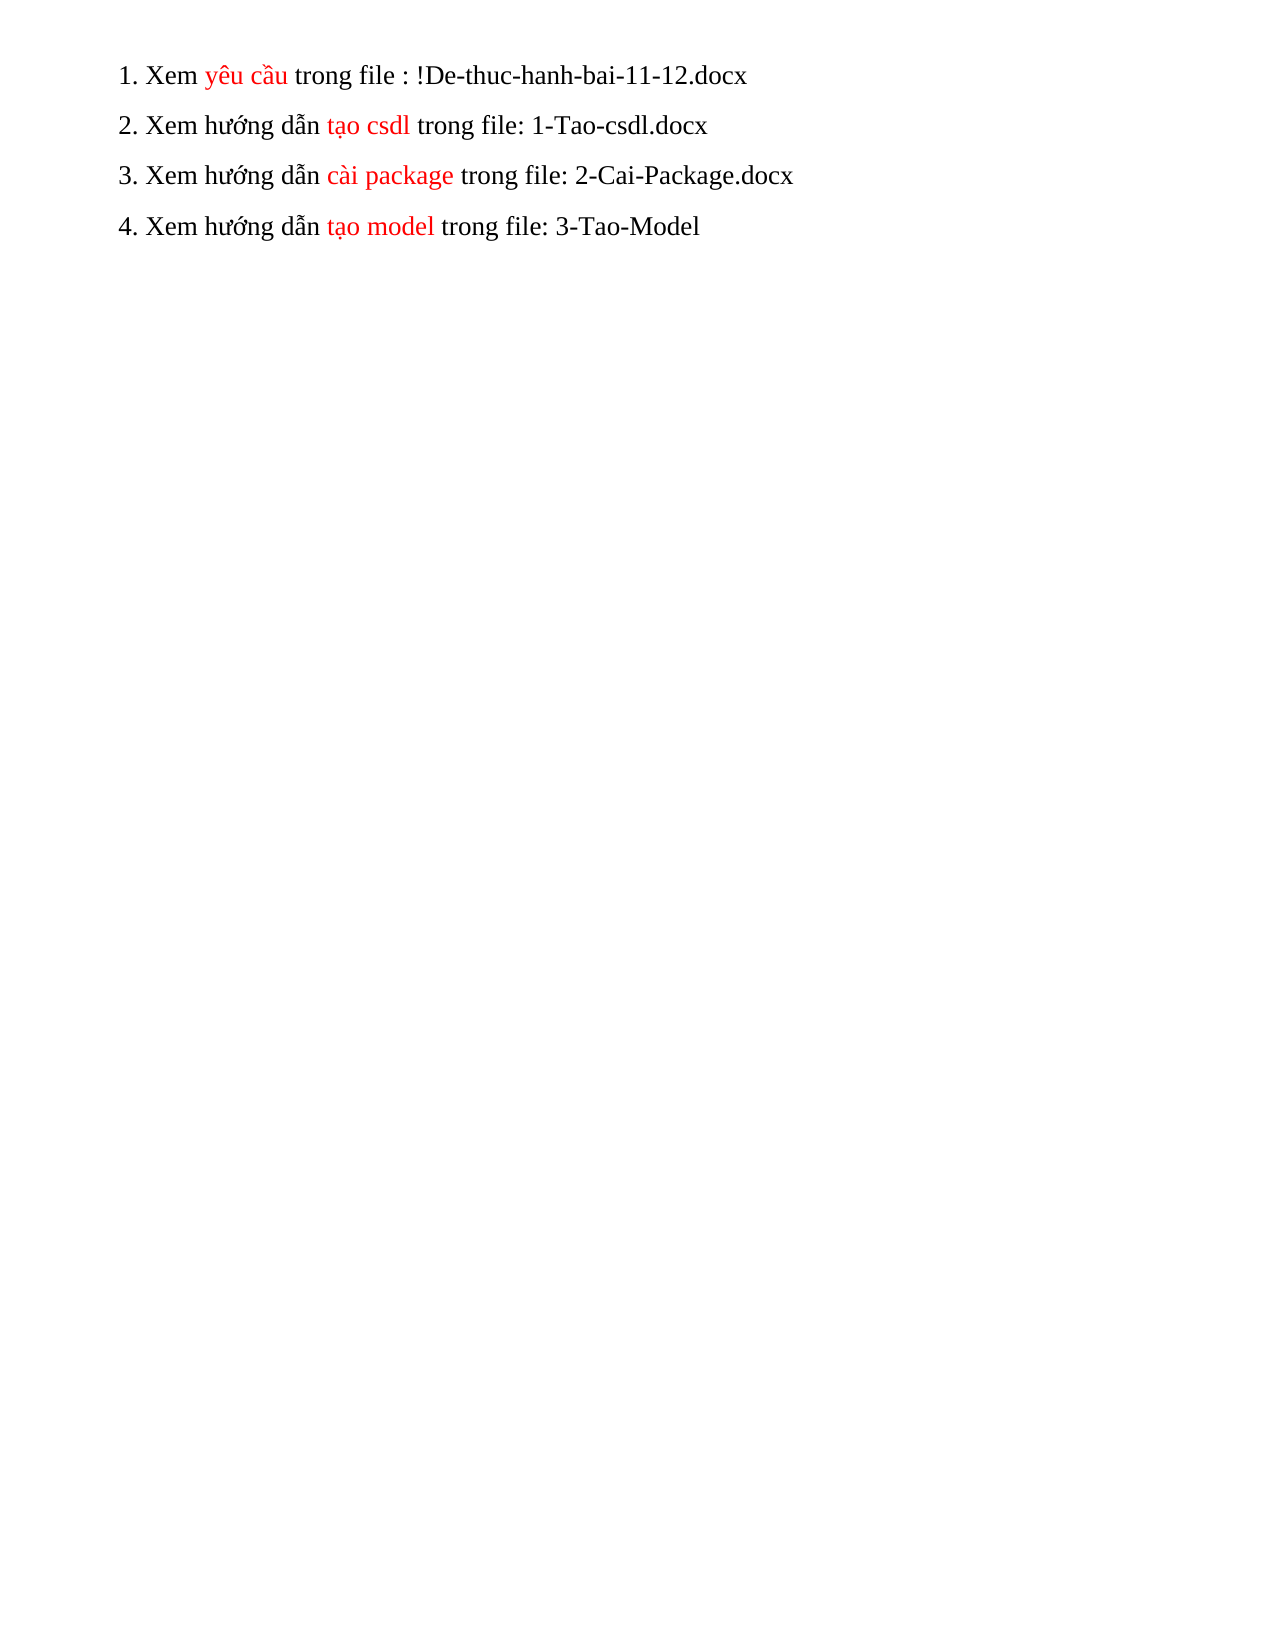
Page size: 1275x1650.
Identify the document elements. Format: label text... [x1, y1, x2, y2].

text 4. Xem hướng dẫn tạo model trong file: 3-Tao-Model [118, 210, 1157, 241]
text 1. Xem yêu cầu trong file : !De-thuc-hanh-bai-11-12.docx [118, 59, 1157, 90]
text 2. Xem hướng dẫn tạo csdl trong file: 1-Tao-csdl.docx [118, 109, 1157, 140]
text 3. Xem hướng dẫn cài package trong file: 2-Cai-Package.docx [118, 159, 1157, 191]
